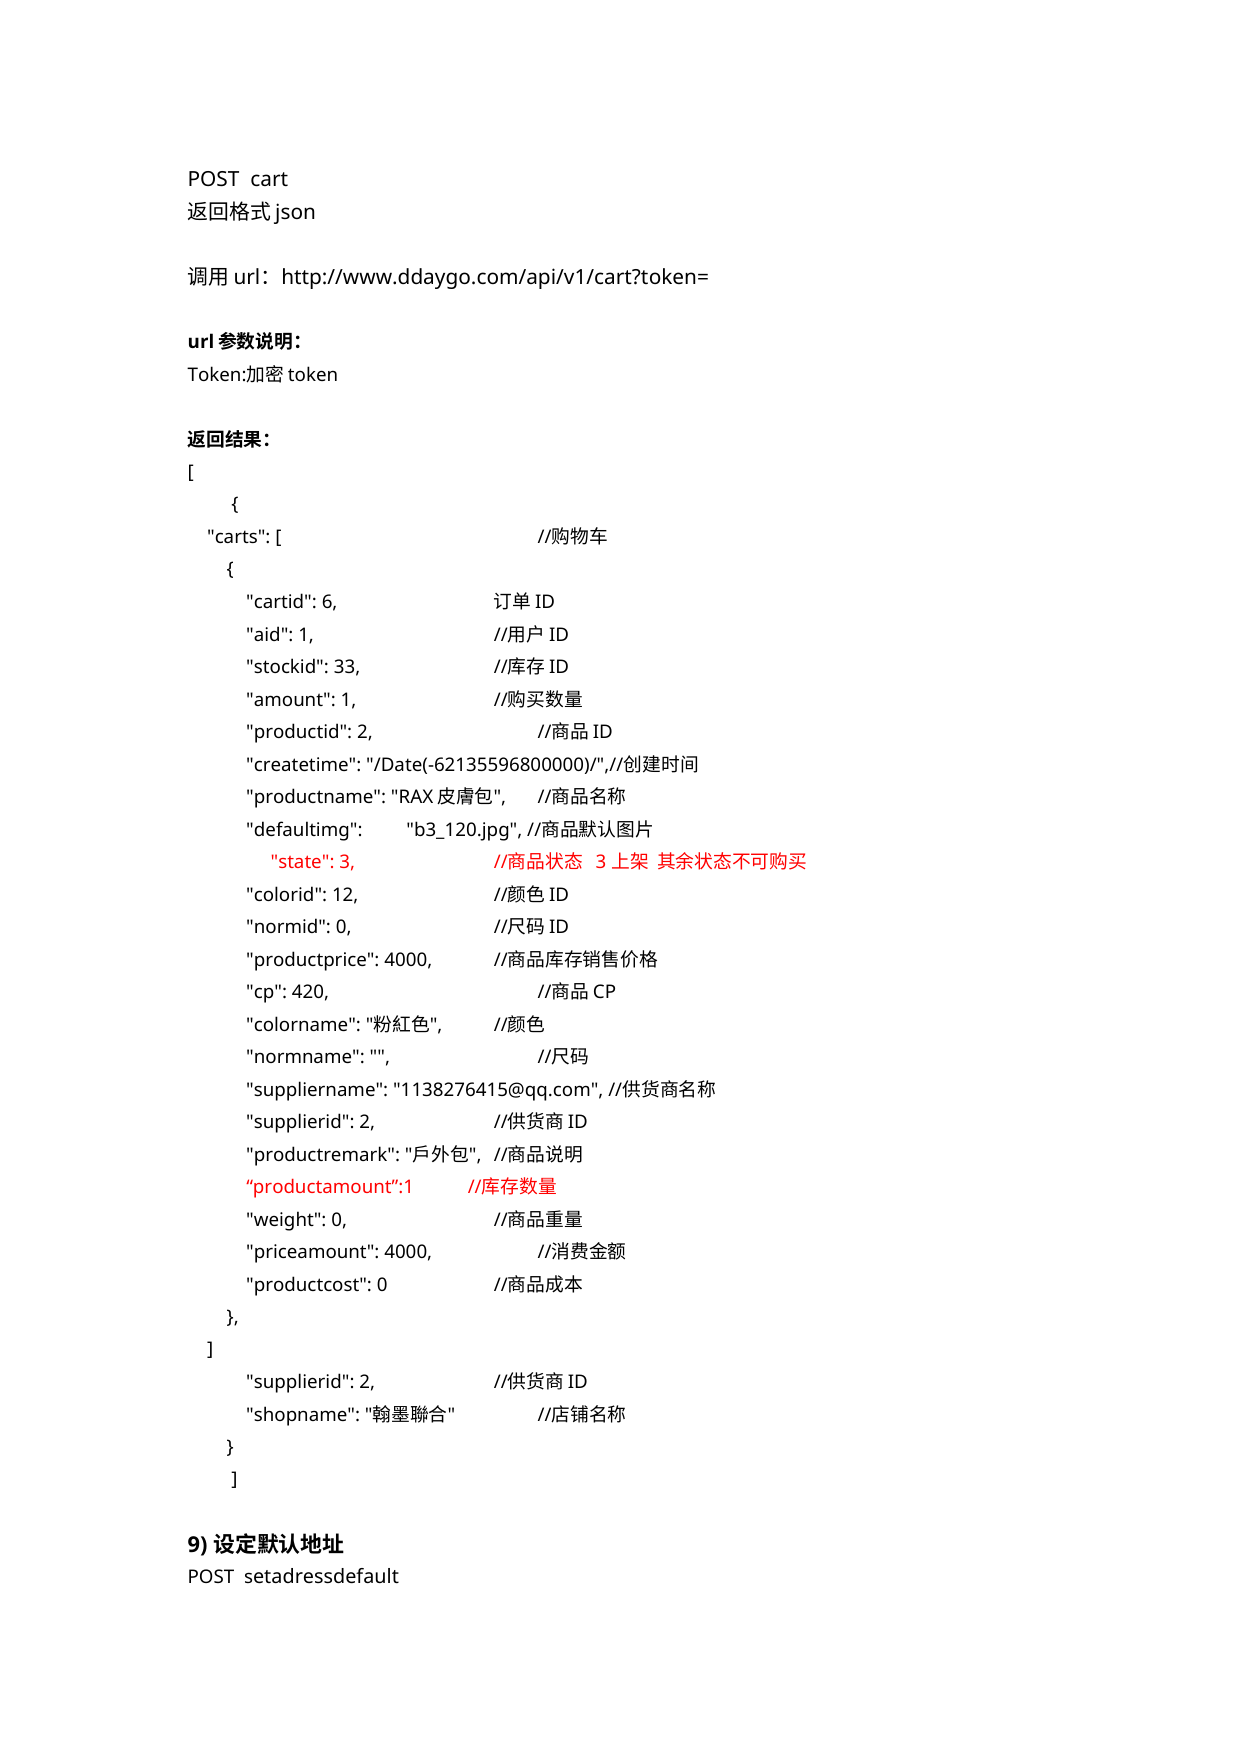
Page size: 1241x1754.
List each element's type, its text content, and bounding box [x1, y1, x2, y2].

list 返回格式json [187, 194, 1053, 227]
list } [187, 1429, 1053, 1462]
list "supplierid": 2, //供货商ID [187, 1364, 1053, 1397]
list "productremark": "戶外包", //商品说明 [187, 1137, 1053, 1169]
list "defaultimg": "b3_120.jpg", //商品默认图片 "state": 3, //商品状态 3 上架 其余状态不可购买 [187, 812, 1053, 877]
list “productamount”:1 //库存数量 [187, 1169, 1053, 1202]
list "productprice": 4000, //商品库存销售价格 [187, 942, 1053, 974]
list Token:加密token [187, 357, 1053, 389]
list "colorid": 12, //颜色ID [187, 877, 1053, 909]
list "colorname": "粉紅色", //颜色 [187, 1007, 1053, 1039]
list "createtime": "/Date(-62135596800000)/",//创建时间 [187, 747, 1053, 779]
list 返回结果： [187, 422, 1053, 454]
list "priceamount": 4000, //消费金额 [187, 1234, 1053, 1267]
list "aid": 1, //用户ID [187, 617, 1053, 649]
list "shopname": "翰墨聯合" //店铺名称 [187, 1397, 1053, 1429]
list "supplierid": 2, //供货商ID [187, 1104, 1053, 1137]
list "productid": 2, //商品ID [187, 714, 1053, 747]
list "cp": 420, //商品CP [187, 974, 1053, 1007]
list ] [187, 1332, 1053, 1364]
list 调用url：http://www.ddaygo.com/api/v1/cart?token= [187, 259, 1053, 292]
list "productname": "RAX皮膚包", //商品名称 [187, 779, 1053, 812]
list POST setadressdefault [187, 1559, 1053, 1592]
list "productcost": 0 //商品成本 [187, 1267, 1053, 1299]
list "cartid": 6, 订单ID [187, 584, 1053, 617]
list { [187, 487, 1053, 519]
list "suppliername": "1138276415@qq.com", //供货商名称 [187, 1072, 1053, 1104]
list [ [187, 454, 1053, 487]
list "stockid": 33, //库存ID [187, 649, 1053, 682]
list 9) 设定默认地址 [187, 1527, 1053, 1559]
list "amount": 1, //购买数量 [187, 682, 1053, 714]
list "normid": 0, //尺码ID [187, 909, 1053, 942]
list "weight": 0, //商品重量 [187, 1202, 1053, 1234]
list url参数说明： [187, 324, 1053, 357]
list "normname": "", //尺码 [187, 1039, 1053, 1072]
list }, [187, 1299, 1053, 1332]
list POST cart [187, 162, 1053, 194]
list ] [187, 1462, 1053, 1494]
list { [187, 552, 1053, 584]
list "carts": [ //购物车 [187, 519, 1053, 552]
